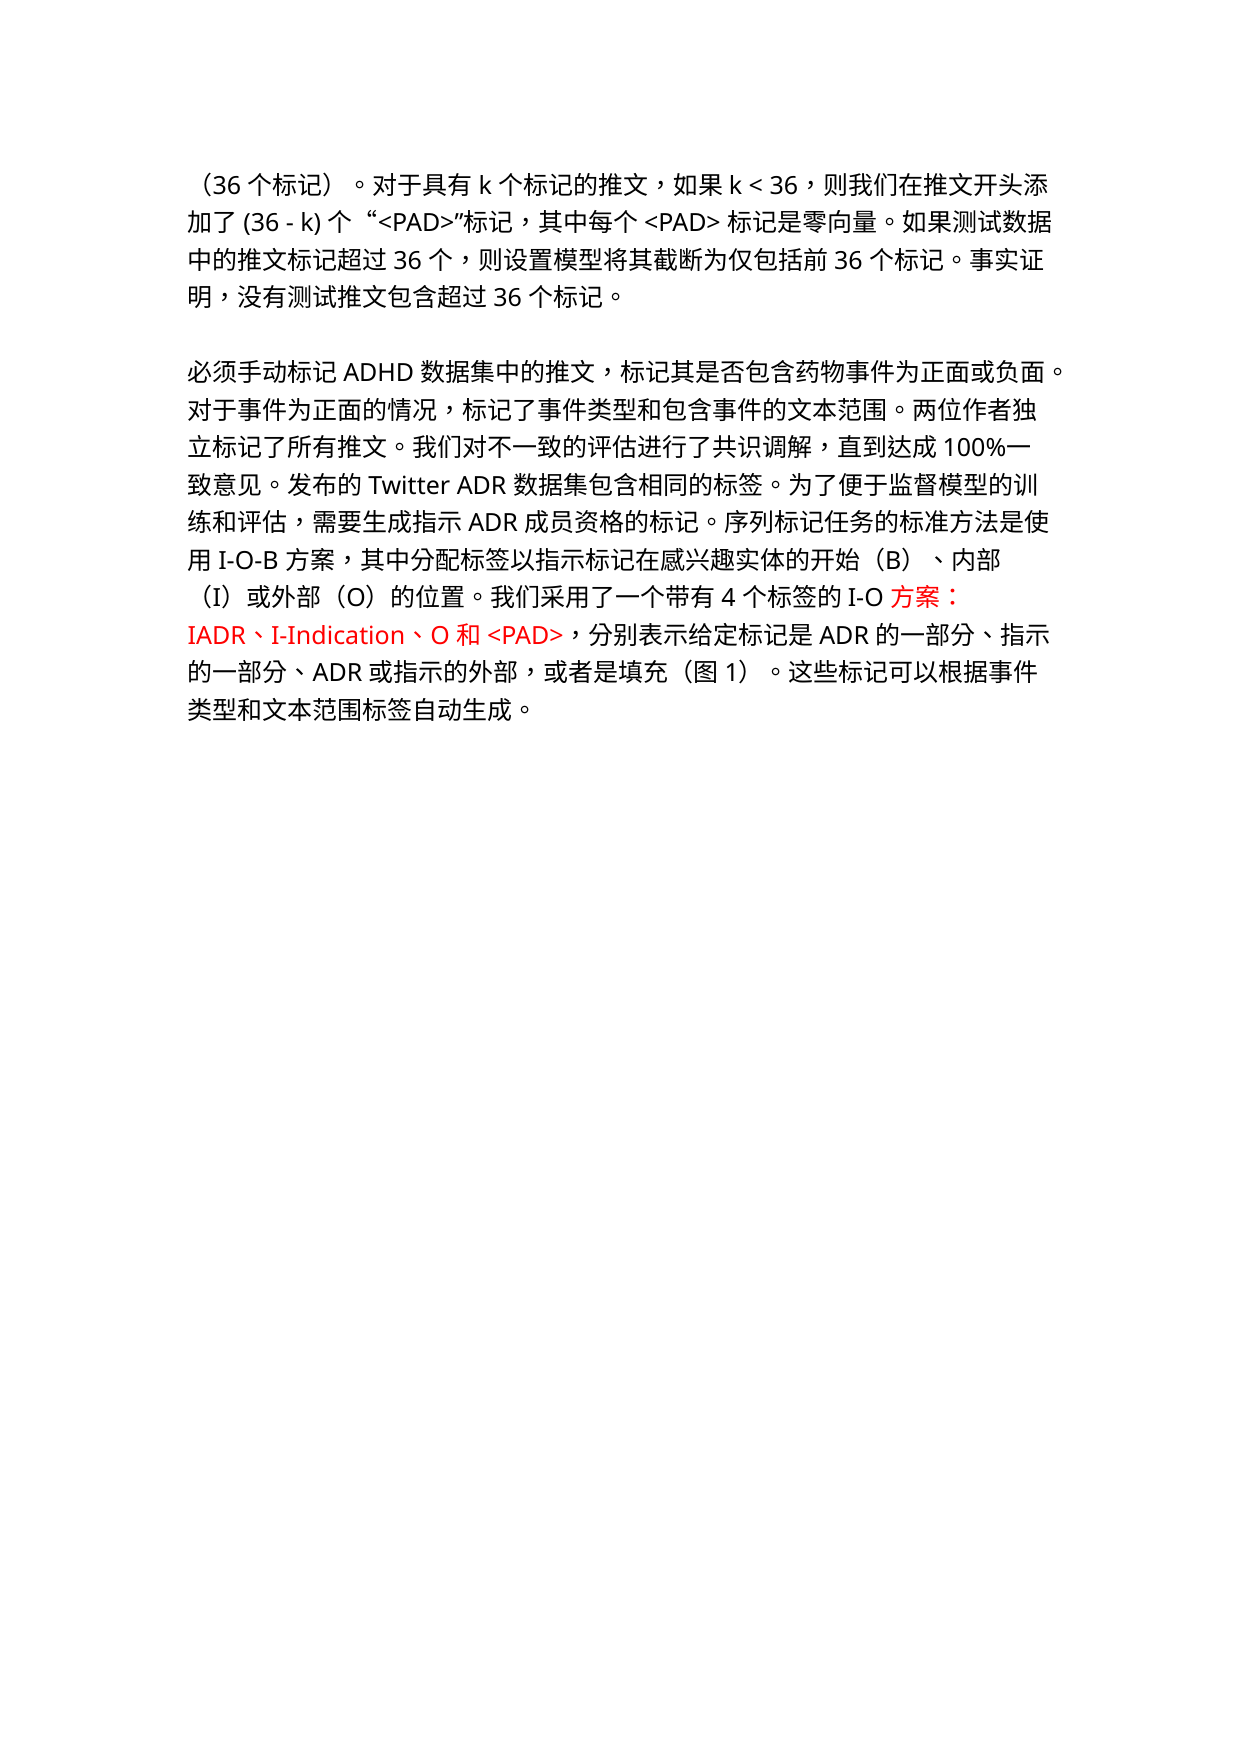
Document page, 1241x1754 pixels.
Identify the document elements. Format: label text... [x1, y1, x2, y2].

text 必须手动标记 ADHD 数据集中的推文，标记其是否包含药物事件为正面或负面。对于事件为正面的情况，标记了事件类型和包含事件的文本范围。两位作者独立标记了所有推文。我们对不一致的评估进行了共识调解，直到达成100%一致意见。发布的 Twitter ADR 数据集包含相同的标签。为了便于监督模型的训练和评估，需要生成指示 ADR 成员资格的标记。序列标记任务的标准方法是使用 I-O-B 方案，其中分配标签以指示标记在感兴趣实体的开始（B）、内部（I）或外部（O）的位置。我们采用了一个带有 4 个标签的 I-O 方案：IADR、I-Indication、O 和 <PAD>，分别表示给定标记是 ADR 的一部分、指示的一部分、ADR 或指示的外部，或者是填充（图 1）。这些标记可以根据事件类型和文本范围标签自动生成。 [187, 352, 1053, 727]
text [187, 164, 1053, 314]
